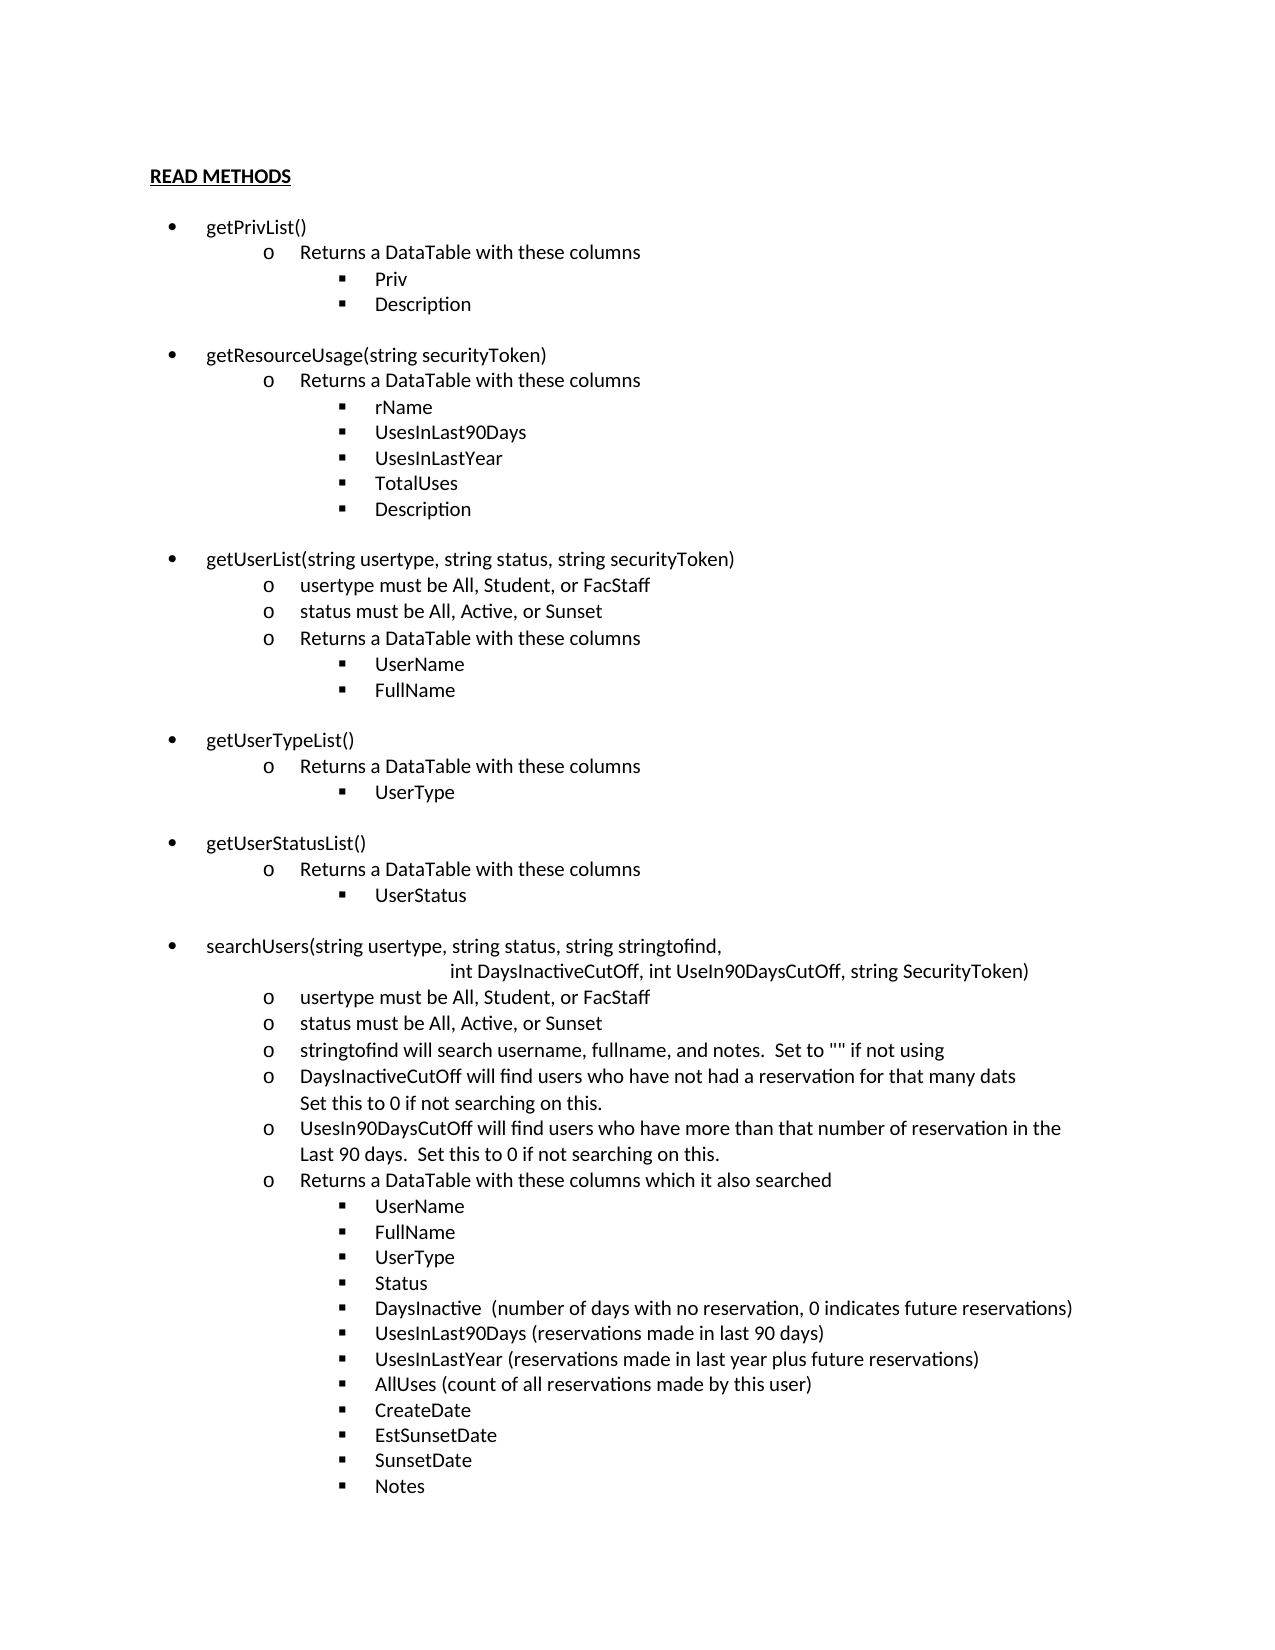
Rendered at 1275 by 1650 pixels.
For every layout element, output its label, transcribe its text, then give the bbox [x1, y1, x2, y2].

list Returns a DataTable with these columns [262, 368, 1125, 394]
list DaysInactive (number of days with no reservation, 0 indicates future reservations) [337, 1295, 1125, 1321]
list SunsetDate [337, 1448, 1125, 1473]
list UsesIn90DaysCutOff will find users who have more than that number of reservation in the [262, 1115, 1125, 1142]
list Returns a DataTable with these columns [262, 239, 1125, 266]
text int DaysInactiveCutOff, int UseIn90DaysCutOff, string SecurityToken) [394, 958, 1125, 984]
list rName [337, 394, 1125, 419]
list status must be All, Active, or Sunset [262, 598, 1125, 625]
list getUserList(string usertype, string status, string securityToken) [169, 547, 1125, 572]
list UserName [337, 651, 1125, 677]
list usertype must be All, Student, or FacStaff [262, 984, 1125, 1010]
list getPrivList() [169, 214, 1125, 239]
list FullName [337, 1219, 1125, 1244]
list stringtofind will search username, fullname, and notes. Set to "" if not using [262, 1037, 1125, 1063]
text Set this to 0 if not searching on this. [225, 1090, 1125, 1115]
list Description [337, 291, 1125, 317]
list UserStatus [337, 882, 1125, 908]
list CreateDate [337, 1397, 1125, 1422]
list Returns a DataTable with these columns [262, 856, 1125, 882]
list getResourceUsage(string securityToken) [169, 342, 1125, 368]
list searchUsers(string usertype, string status, string stringtofind, [169, 933, 1125, 958]
list AllUses (count of all reservations made by this user) [337, 1371, 1125, 1397]
list UsesInLastYear (reservations made in last year plus future reservations) [337, 1346, 1125, 1371]
list status must be All, Active, or Sunset [262, 1010, 1125, 1037]
list EstSunsetDate [337, 1422, 1125, 1448]
list Returns a DataTable with these columns [262, 753, 1125, 779]
list usertype must be All, Student, or FacStaff [262, 572, 1125, 598]
text Last 90 days. Set this to 0 if not searching on this. [225, 1142, 1125, 1167]
list UserType [337, 1244, 1125, 1270]
list getUserTypeList() [169, 728, 1125, 753]
list Returns a DataTable with these columns which it also searched [262, 1167, 1125, 1193]
list Description [337, 496, 1125, 521]
list DaysInactiveCutOff will find users who have not had a reservation for that many dats [262, 1063, 1125, 1090]
list UsesInLastYear [337, 445, 1125, 470]
text READ METHODS [150, 163, 1125, 189]
list FullName [337, 677, 1125, 702]
list UsesInLast90Days (reservations made in last 90 days) [337, 1321, 1125, 1346]
list Priv [337, 266, 1125, 291]
list UserName [337, 1193, 1125, 1219]
list Status [337, 1270, 1125, 1295]
list Notes [337, 1473, 1125, 1498]
list UsesInLast90Days [337, 419, 1125, 445]
list getUserStatusList() [169, 830, 1125, 856]
list TotalUses [337, 470, 1125, 496]
list Returns a DataTable with these columns [262, 625, 1125, 651]
list UserType [337, 779, 1125, 805]
